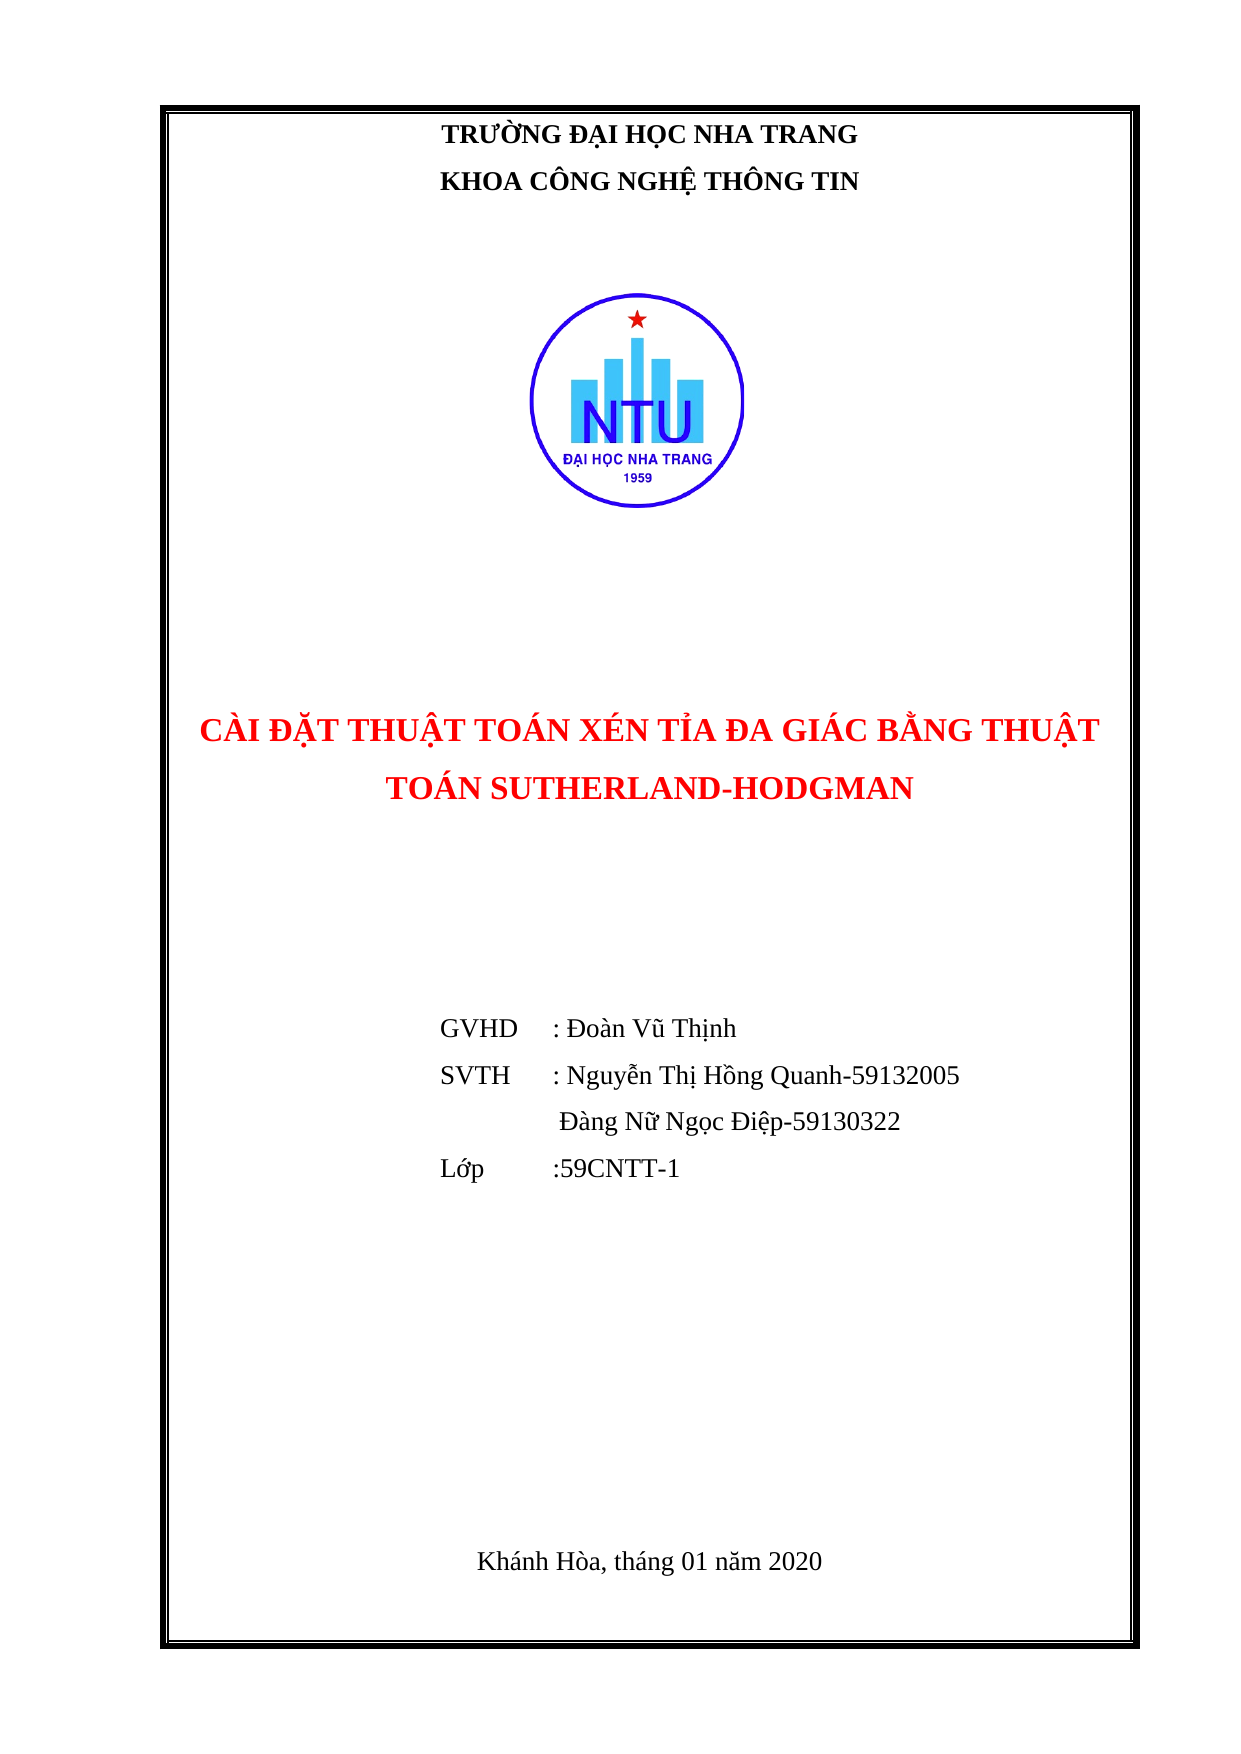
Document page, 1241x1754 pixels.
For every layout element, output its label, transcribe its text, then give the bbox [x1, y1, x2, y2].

picture [529, 293, 745, 508]
text Đàng Nữ Ngọc Điệp-59130322 [552, 1106, 1122, 1137]
text Khánh Hòa, tháng 01 năm 2020 [177, 1545, 1122, 1576]
text KHOA CÔNG NGHỆ THÔNG TIN [177, 165, 1122, 196]
text SVTH : Nguyễn Thị Hồng Quanh-59132005 [440, 1059, 1122, 1090]
text TRƯỜNG ĐẠI HỌC NHA TRANG [177, 118, 1122, 149]
text CÀI ĐẶT THUẬT TOÁN XÉN TỈA ĐA GIÁC BẰNG THUẬT TOÁN SUTHERLAND-HODGMAN [177, 711, 1122, 806]
text Lớp :59CNTT-1 [440, 1152, 1122, 1183]
text GVHD : Đoàn Vũ Thịnh [440, 1012, 1122, 1043]
